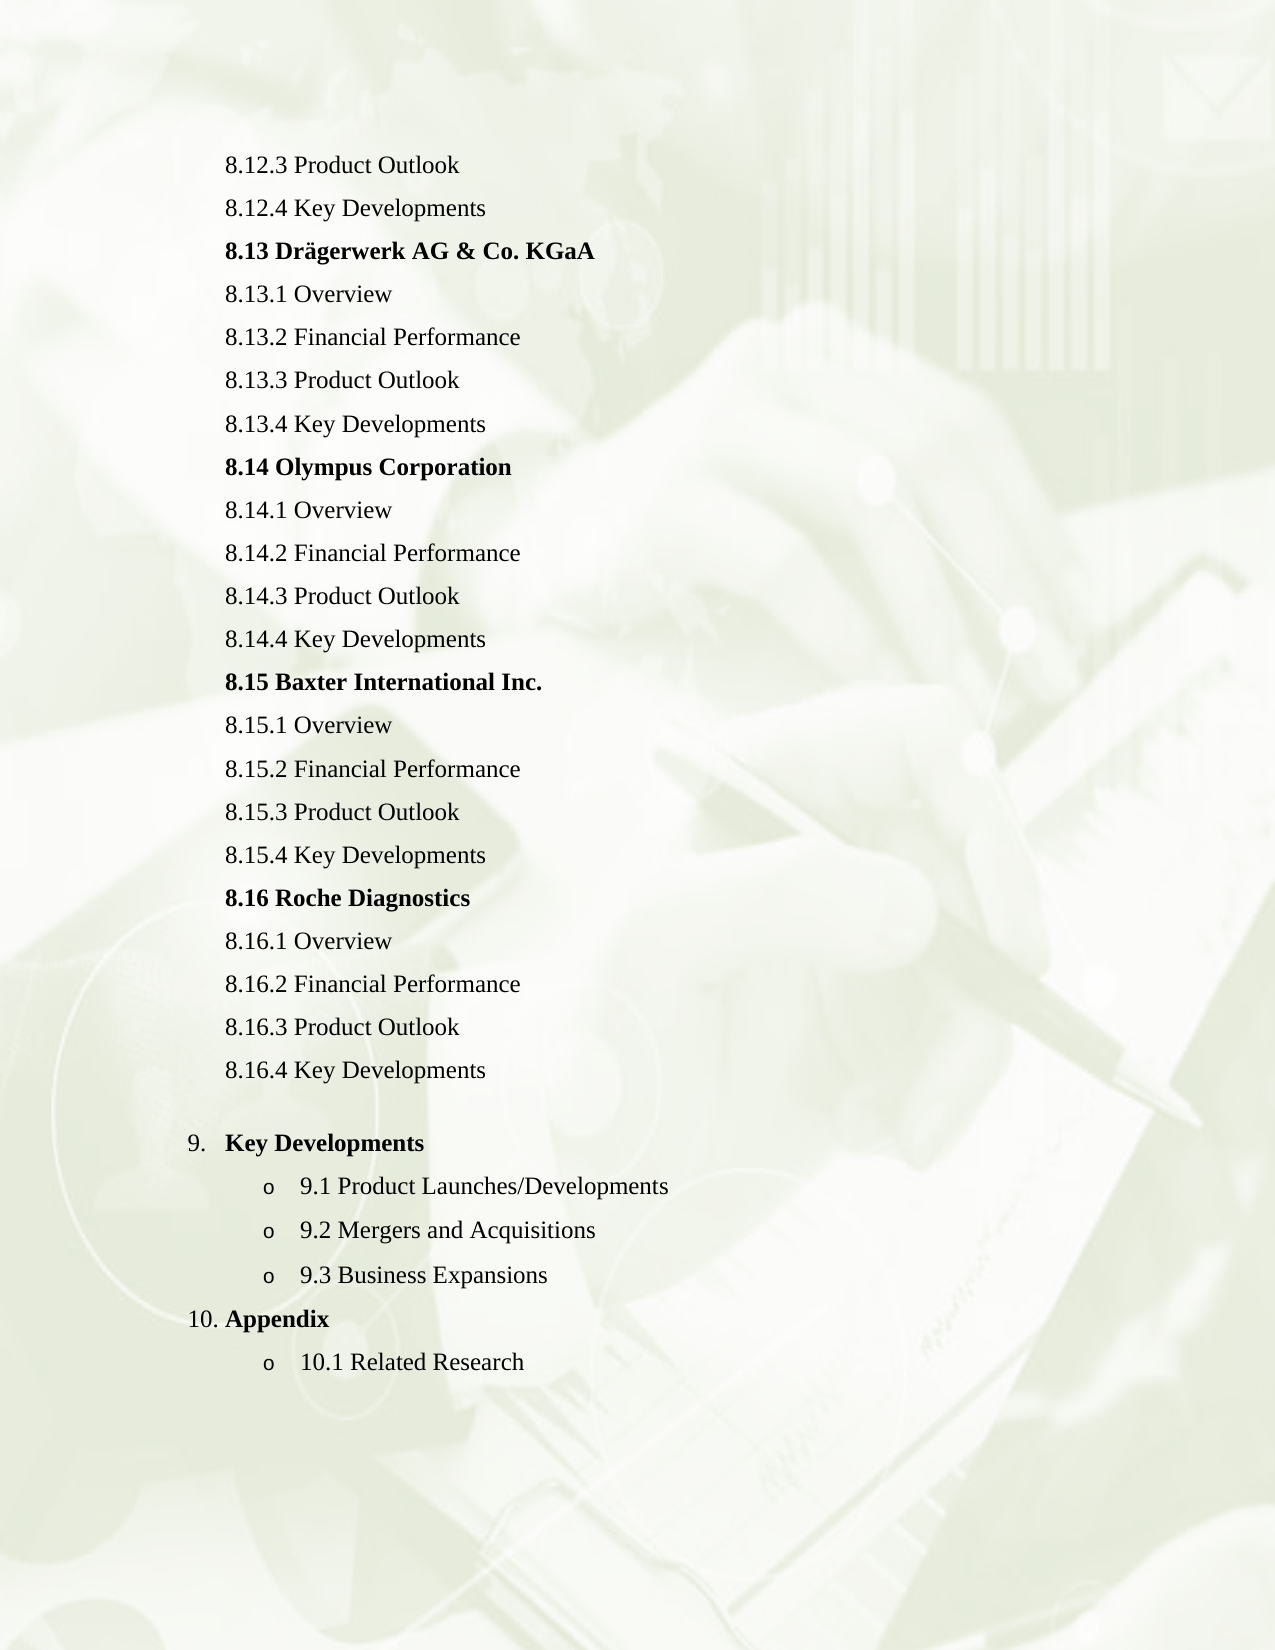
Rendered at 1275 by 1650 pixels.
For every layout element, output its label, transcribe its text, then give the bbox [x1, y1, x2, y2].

text 8.16 Roche Diagnostics 8.16.1 Overview 8.16.2 Financial Performance 8.16.3 Product Outlook 8.16.4 Key Developments [225, 883, 1125, 1084]
list Key Developments [187, 1128, 1125, 1157]
list 9.1 Product Launches/Developments [262, 1171, 1125, 1201]
text 8.15 Baxter International Inc. 8.15.1 Overview 8.15.2 Financial Performance 8.15.3 Product Outlook 8.15.4 Key Developments [225, 667, 1125, 869]
text 8.13 Drägerwerk AG & Co. KGaA 8.13.1 Overview 8.13.2 Financial Performance 8.13.3 Product Outlook 8.13.4 Key Developments [225, 236, 1125, 437]
list 9.3 Business Expansions [262, 1260, 1125, 1289]
picture [0, 0, 1275, 1650]
list 9.2 Mergers and Acquisitions [262, 1215, 1125, 1245]
text 8.14 Olympus Corporation 8.14.1 Overview 8.14.2 Financial Performance 8.14.3 Product Outlook 8.14.4 Key Developments [225, 452, 1125, 653]
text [225, 150, 1125, 222]
list Appendix [187, 1304, 1125, 1333]
list 10.1 Related Research [262, 1347, 1125, 1377]
